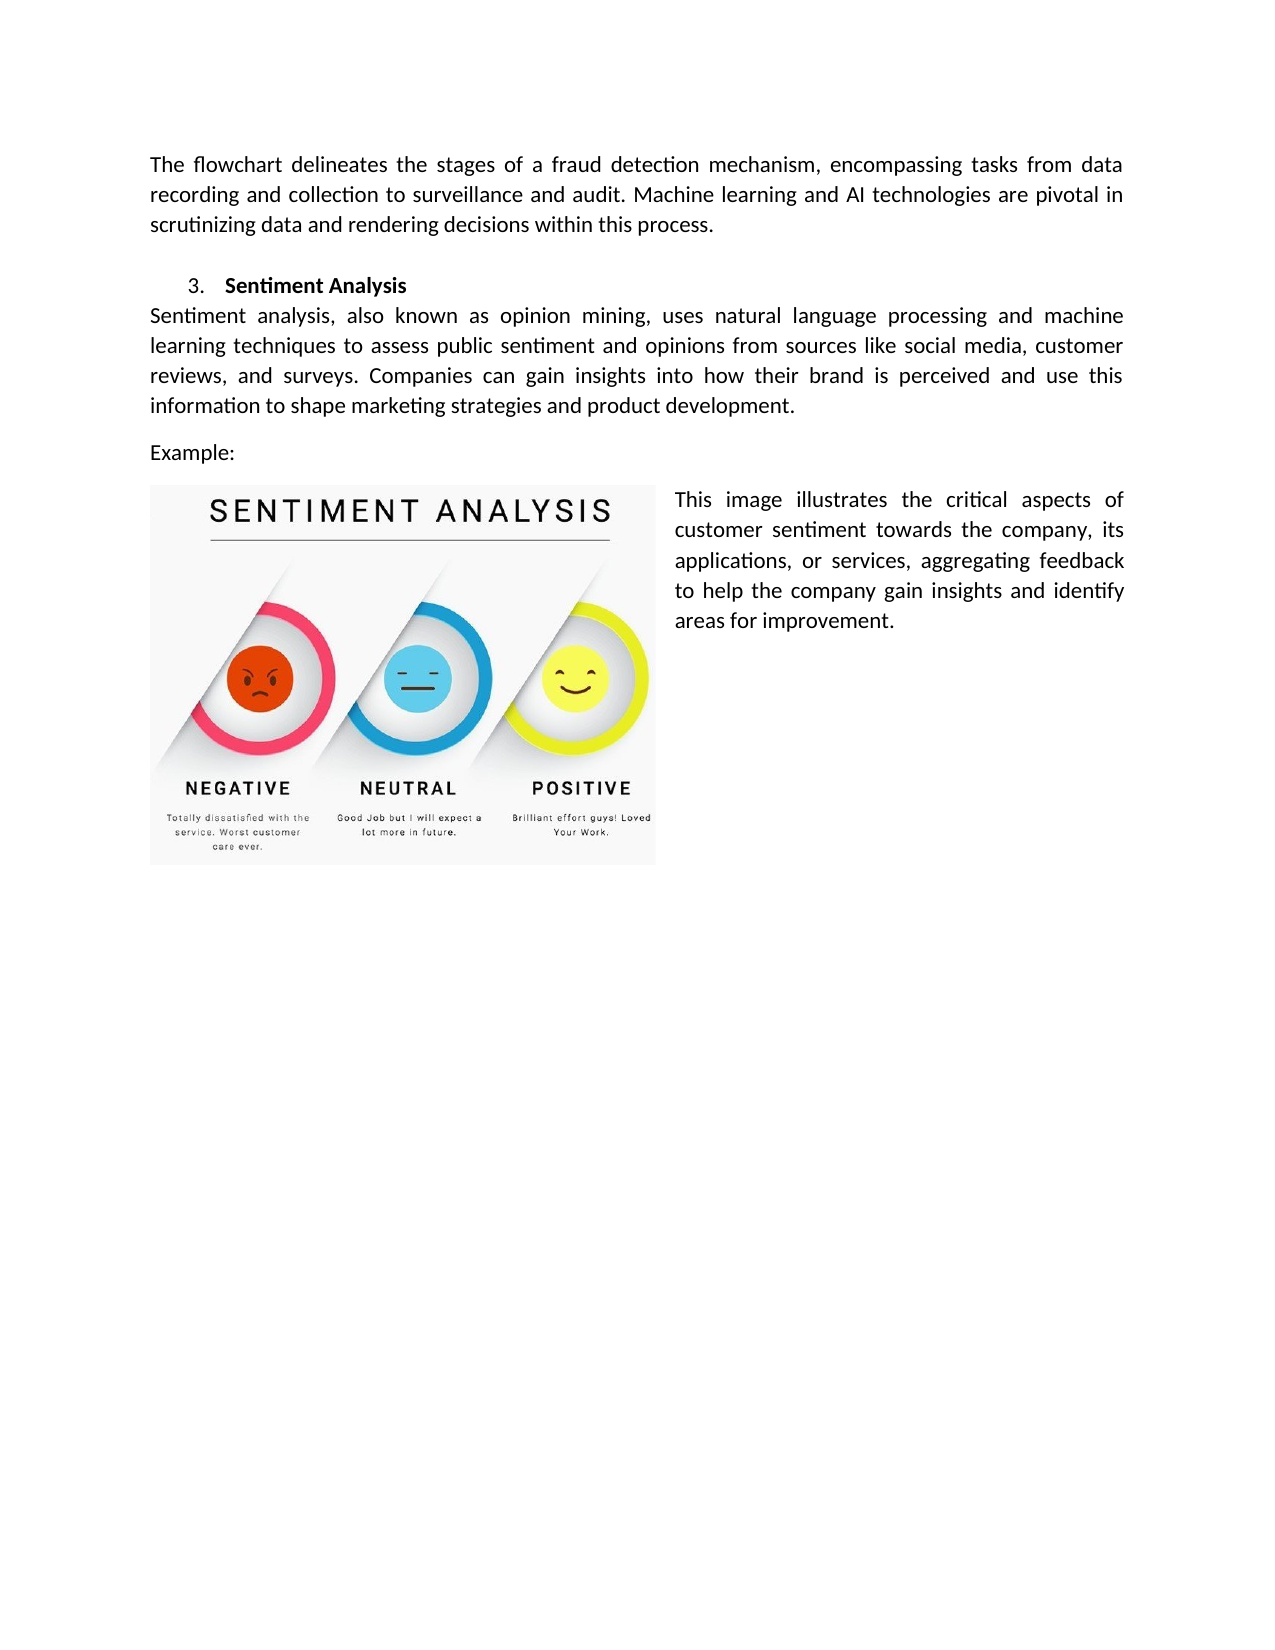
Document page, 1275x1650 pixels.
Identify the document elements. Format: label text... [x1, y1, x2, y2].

text Example: [150, 438, 1125, 467]
text This image illustrates the critical aspects of customer sentiment towards the company, its applications, or services, aggregating feedback to help the company gain insights and identify areas for improvement. [656, 485, 1125, 634]
text Sentiment analysis, also known as opinion mining, uses natural language processing and machine learning techniques to assess public sentiment and opinions from sources like social media, customer reviews, and surveys. Companies can gain insights into how their brand is perceived and use this information to shape marketing strategies and product development. [150, 301, 1125, 420]
text The flowchart delineates the stages of a fraud detection mechanism, encompassing tasks from data recording and collection to surveillance and audit. Machine learning and AI technologies are pivotal in scrutinizing data and rendering decisions within this process. [150, 150, 1125, 238]
picture [150, 485, 656, 865]
list Sentiment Analysis [187, 271, 1125, 299]
